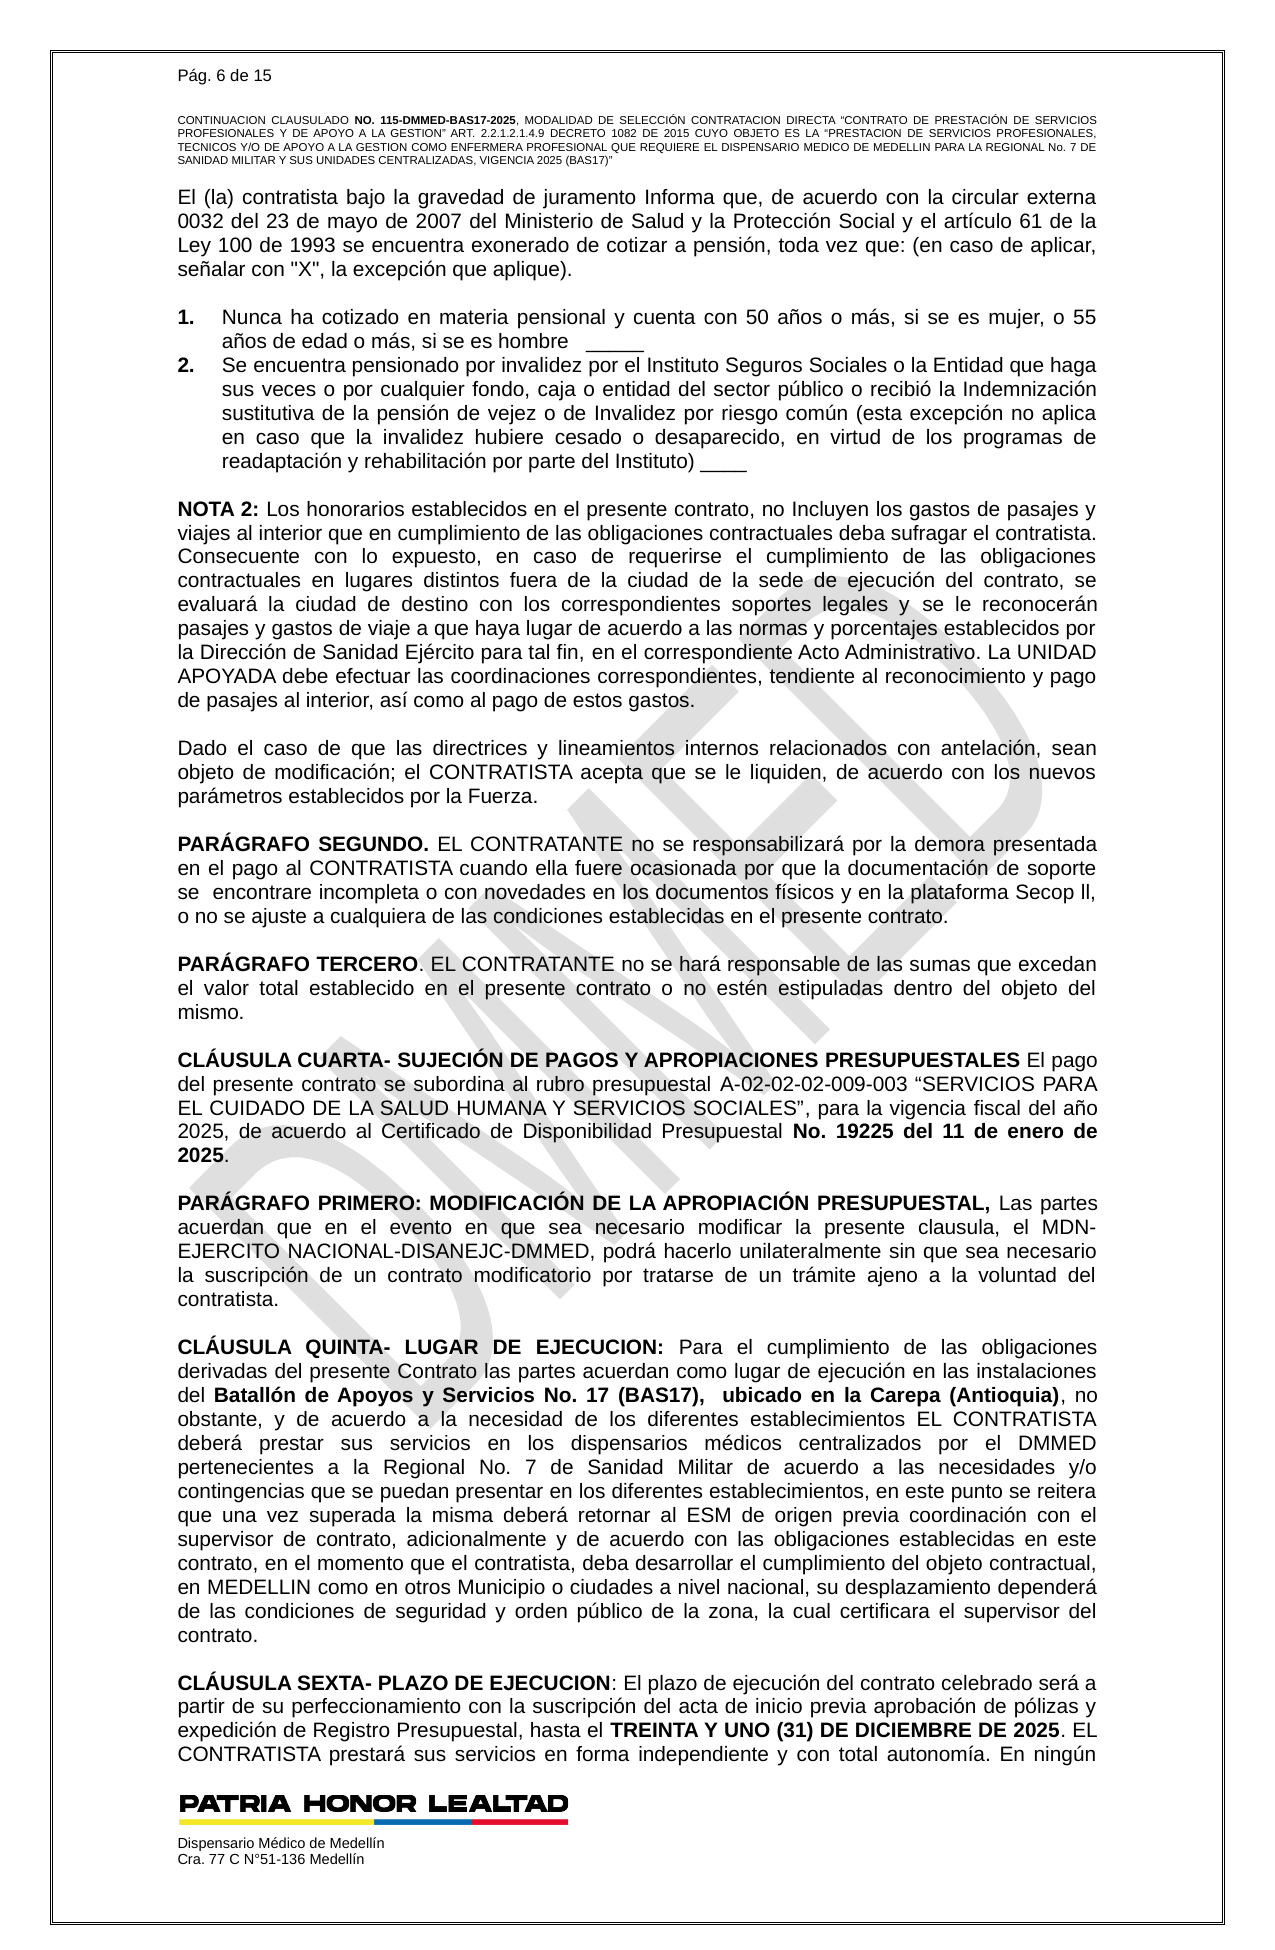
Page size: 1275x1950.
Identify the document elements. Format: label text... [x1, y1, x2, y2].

picture [179, 1795, 569, 1825]
list Se encuentra pensionado por invalidez por el Instituto Seguros Sociales o la Entidad que haga sus veces o por cualquier fondo, caja o entidad del sector público o recibió la Indemnización sustitutiva de la pensión de vejez o de Invalidez por riesgo común (esta excepción no aplica en caso que la invalidez hubiere cesado o desaparecido, en virtud de los programas de readaptación y rehabilitación por parte del Instituto) ____ [177, 353, 1098, 472]
text PARÁGRAFO SEGUNDO. EL CONTRATANTE no se responsabilizará por la demora presentada en el pago al CONTRATISTA cuando ella fuere ocasionada por que la documentación de soporte se encontrare incompleta o con novedades en los documentos físicos y en la plataforma Secop ll, o no se ajuste a cualquiera de las condiciones establecidas en el presente contrato. [177, 832, 1098, 928]
text PARÁGRAFO PRIMERO: MODIFICACIÓN DE LA APROPIACIÓN PRESUPUESTAL, Las partes acuerdan que en el evento en que sea necesario modificar la presente clausula, el MDN-EJERCITO NACIONAL-DISANEJC-DMMED, podrá hacerlo unilateralmente sin que sea necesario la suscripción de un contrato modificatorio por tratarse de un trámite ajeno a la voluntad del contratista. [177, 1191, 1098, 1311]
list Nunca ha cotizado en materia pensional y cuenta con 50 años o más, si se es mujer, o 55 años de edad o más, si se es hombre _____ [177, 305, 1098, 353]
text El (la) contratista bajo la gravedad de juramento Informa que, de acuerdo con la circular externa 0032 del 23 de mayo de 2007 del Ministerio de Salud y la Protección Social y el artículo 61 de la Ley 100 de 1993 se encuentra exonerado de cotizar a pensión, toda vez que: (en caso de aplicar, señalar con "X", la excepción que aplique). [177, 185, 1098, 281]
text PARÁGRAFO TERCERO. EL CONTRATANTE no se hará responsable de las sumas que excedan el valor total establecido en el presente contrato o no estén estipuladas dentro del objeto del mismo. [177, 952, 1098, 1023]
text CLÁUSULA QUINTA- LUGAR DE EJECUCION: Para el cumplimiento de las obligaciones derivadas del presente Contrato las partes acuerdan como lugar de ejecución en las instalaciones del Batallón de Apoyos y Servicios No. 17 (BAS17), ubicado en la Carepa (Antioquia), no obstante, y de acuerdo a la necesidad de los diferentes establecimientos EL CONTRATISTA deberá prestar sus servicios en los dispensarios médicos centralizados por el DMMED pertenecientes a la Regional No. 7 de Sanidad Militar de acuerdo a las necesidades y/o contingencias que se puedan presentar en los diferentes establecimientos, en este punto se reitera que una vez superada la misma deberá retornar al ESM de origen previa coordinación con el supervisor de contrato, adicionalmente y de acuerdo con las obligaciones establecidas en este contrato, en el momento que el contratista, deba desarrollar el cumplimiento del objeto contractual, en MEDELLIN como en otros Municipio o ciudades a nivel nacional, su desplazamiento dependerá de las condiciones de seguridad y orden público de la zona, la cual certificara el supervisor del contrato. [177, 1335, 1098, 1646]
text CLÁUSULA CUARTA- SUJECIÓN DE PAGOS Y APROPIACIONES PRESUPUESTALES El pago del presente contrato se subordina al rubro presupuestal A-02-02-02-009-003 “SERVICIOS PARA EL CUIDADO DE LA SALUD HUMANA Y SERVICIOS SOCIALES”, para la vigencia fiscal del año 2025, de acuerdo al Certificado de Disponibilidad Presupuestal No. 19225 del 11 de enero de 2025. [177, 1047, 1098, 1167]
text Dado el caso de que las directrices y lineamientos internos relacionados con antelación, sean objeto de modificación; el CONTRATISTA acepta que se le liquiden, de acuerdo con los nuevos parámetros establecidos por la Fuerza. [177, 736, 1098, 808]
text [177, 1670, 1098, 1766]
text NOTA 2: Los honorarios establecidos en el presente contrato, no Incluyen los gastos de pasajes y viajes al interior que en cumplimiento de las obligaciones contractuales deba sufragar el contratista. Consecuente con lo expuesto, en caso de requerirse el cumplimiento de las obligaciones contractuales en lugares distintos fuera de la ciudad de la sede de ejecución del contrato, se evaluará la ciudad de destino con los correspondientes soportes legales y se le reconocerán pasajes y gastos de viaje a que haya lugar de acuerdo a las normas y porcentajes establecidos por la Dirección de Sanidad Ejército para tal fin, en el correspondiente Acto Administrativo. La UNIDAD APOYADA debe efectuar las coordinaciones correspondientes, tendiente al reconocimiento y pago de pasajes al interior, así como al pago de estos gastos. [177, 496, 1098, 712]
